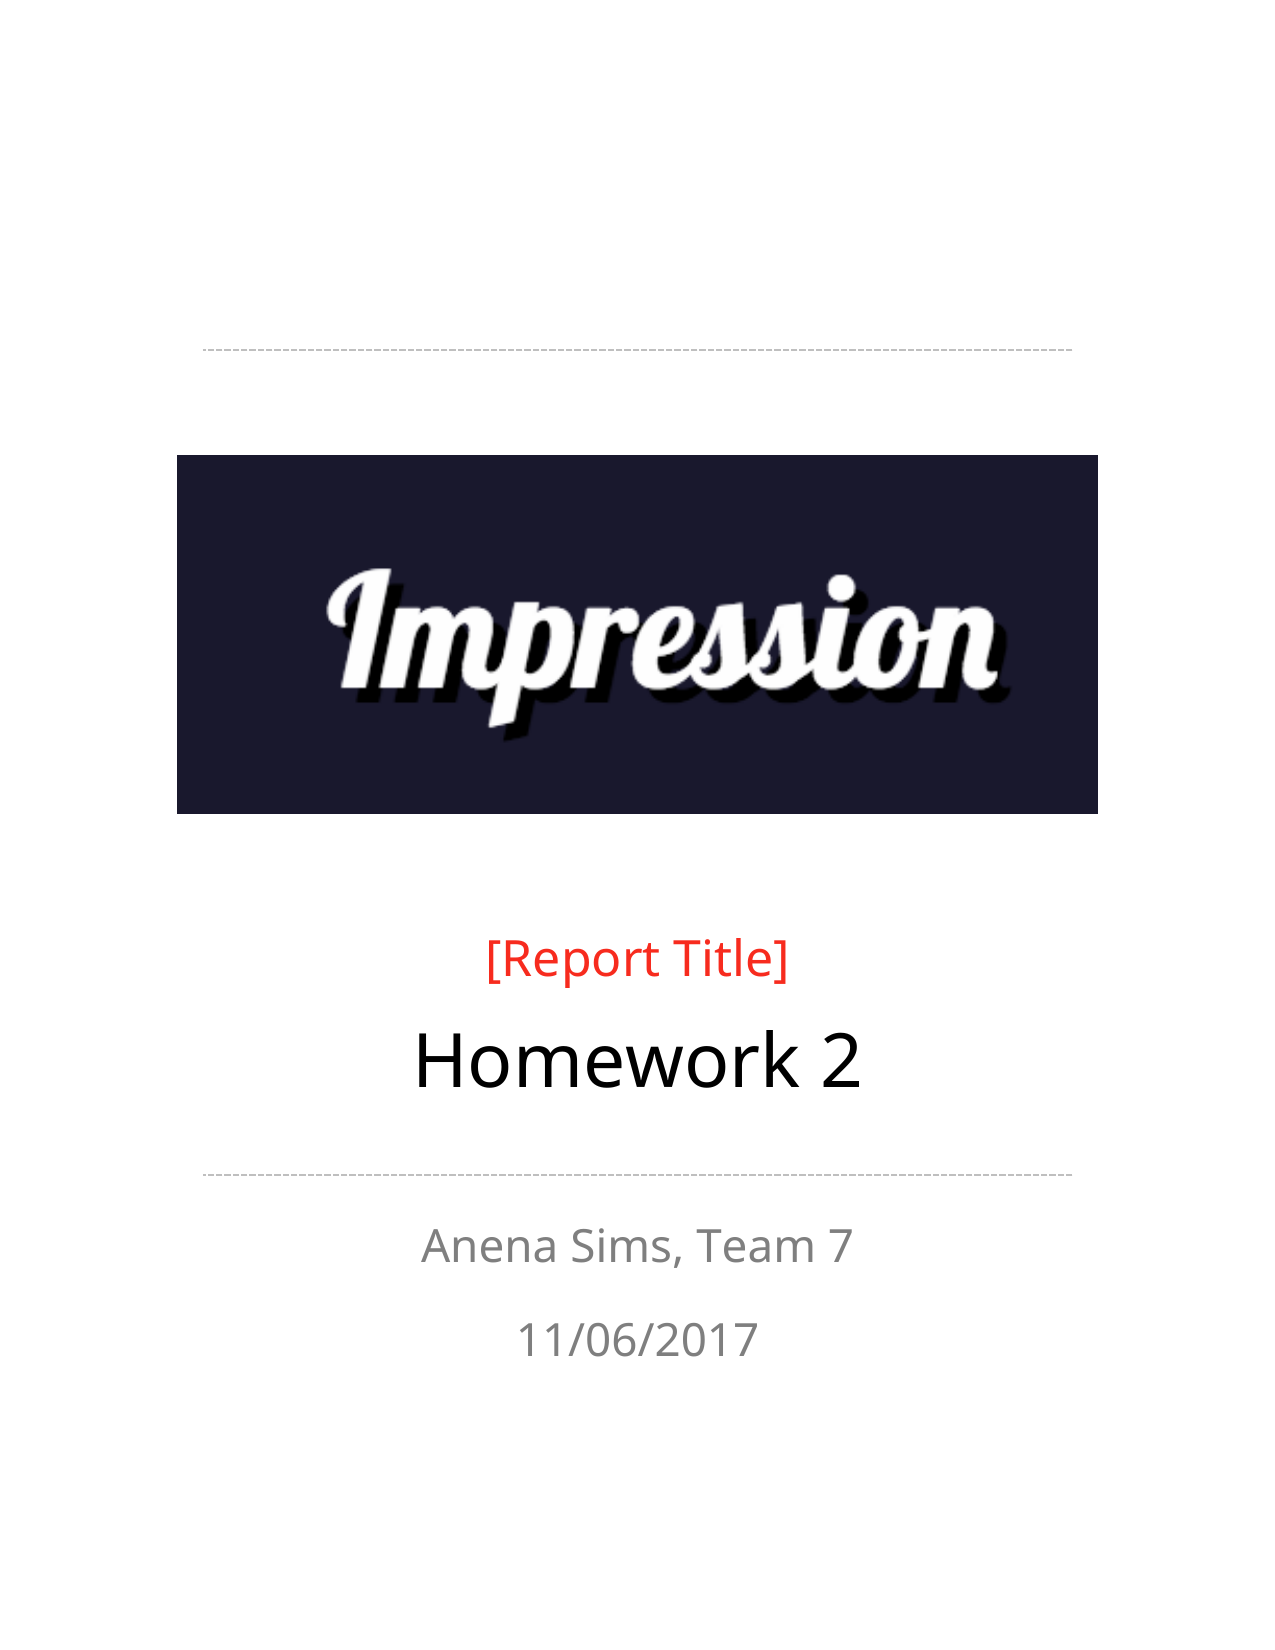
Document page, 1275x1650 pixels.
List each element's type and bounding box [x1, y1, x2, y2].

picture [177, 455, 1098, 814]
